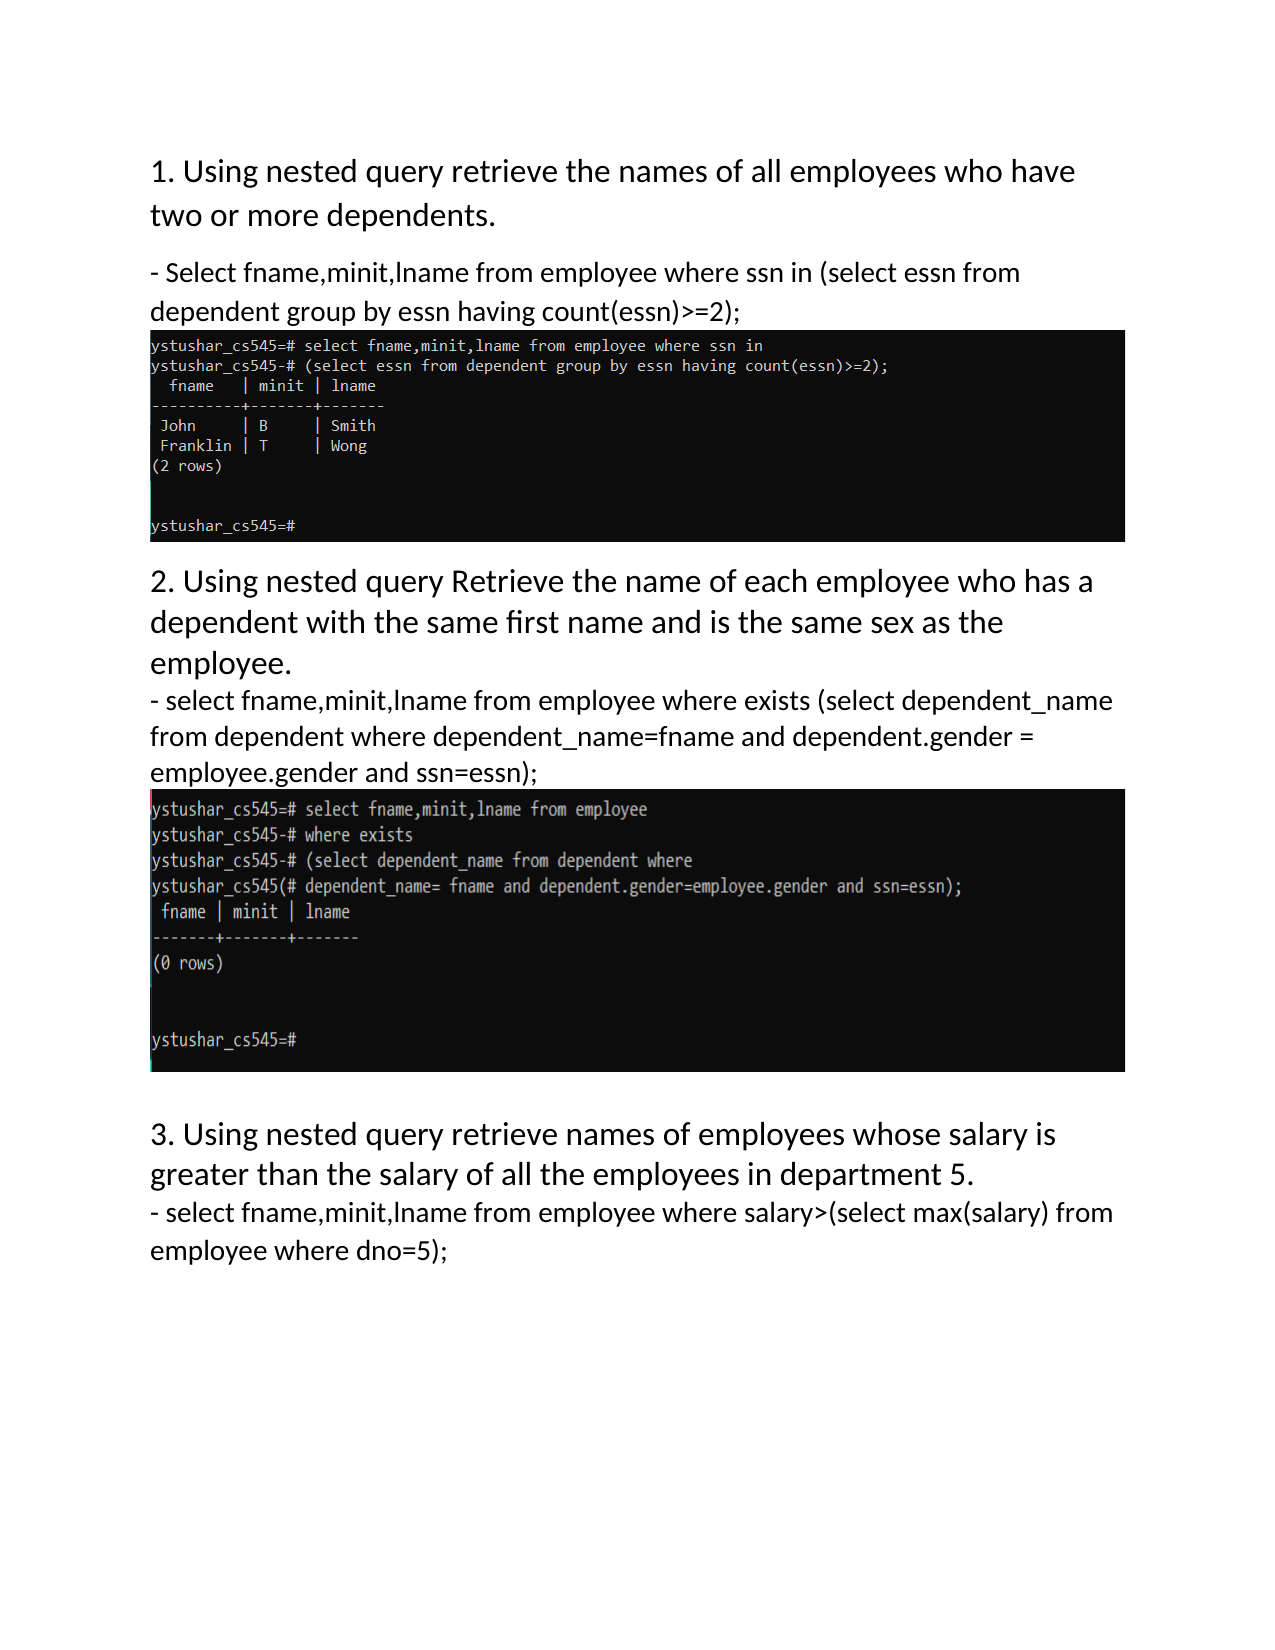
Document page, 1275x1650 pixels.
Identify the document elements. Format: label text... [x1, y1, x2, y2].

text 2. Using nested query Retrieve the name of each employee who has a dependent with the same first name and is the same sex as the employee. [150, 560, 1125, 682]
text - Select fname,minit,lname from employee where ssn in (select essn from dependent group by essn having count(essn)>=2); [150, 254, 1125, 330]
picture [150, 330, 1125, 542]
text 3. Using nested query retrieve names of employees whose salary is greater than the salary of all the employees in department 5. [150, 1112, 1125, 1194]
text - select fname,minit,lname from employee where salary>(select max(salary) from employee where dno=5); [150, 1194, 1125, 1268]
text - select fname,minit,lname from employee where exists (select dependent_name from dependent where dependent_name=fname and dependent.gender = employee.gender and ssn=essn); [150, 682, 1125, 789]
text 1. Using nested query retrieve the names of all employees who have two or more dependents. [150, 150, 1125, 235]
picture [150, 789, 1125, 1072]
